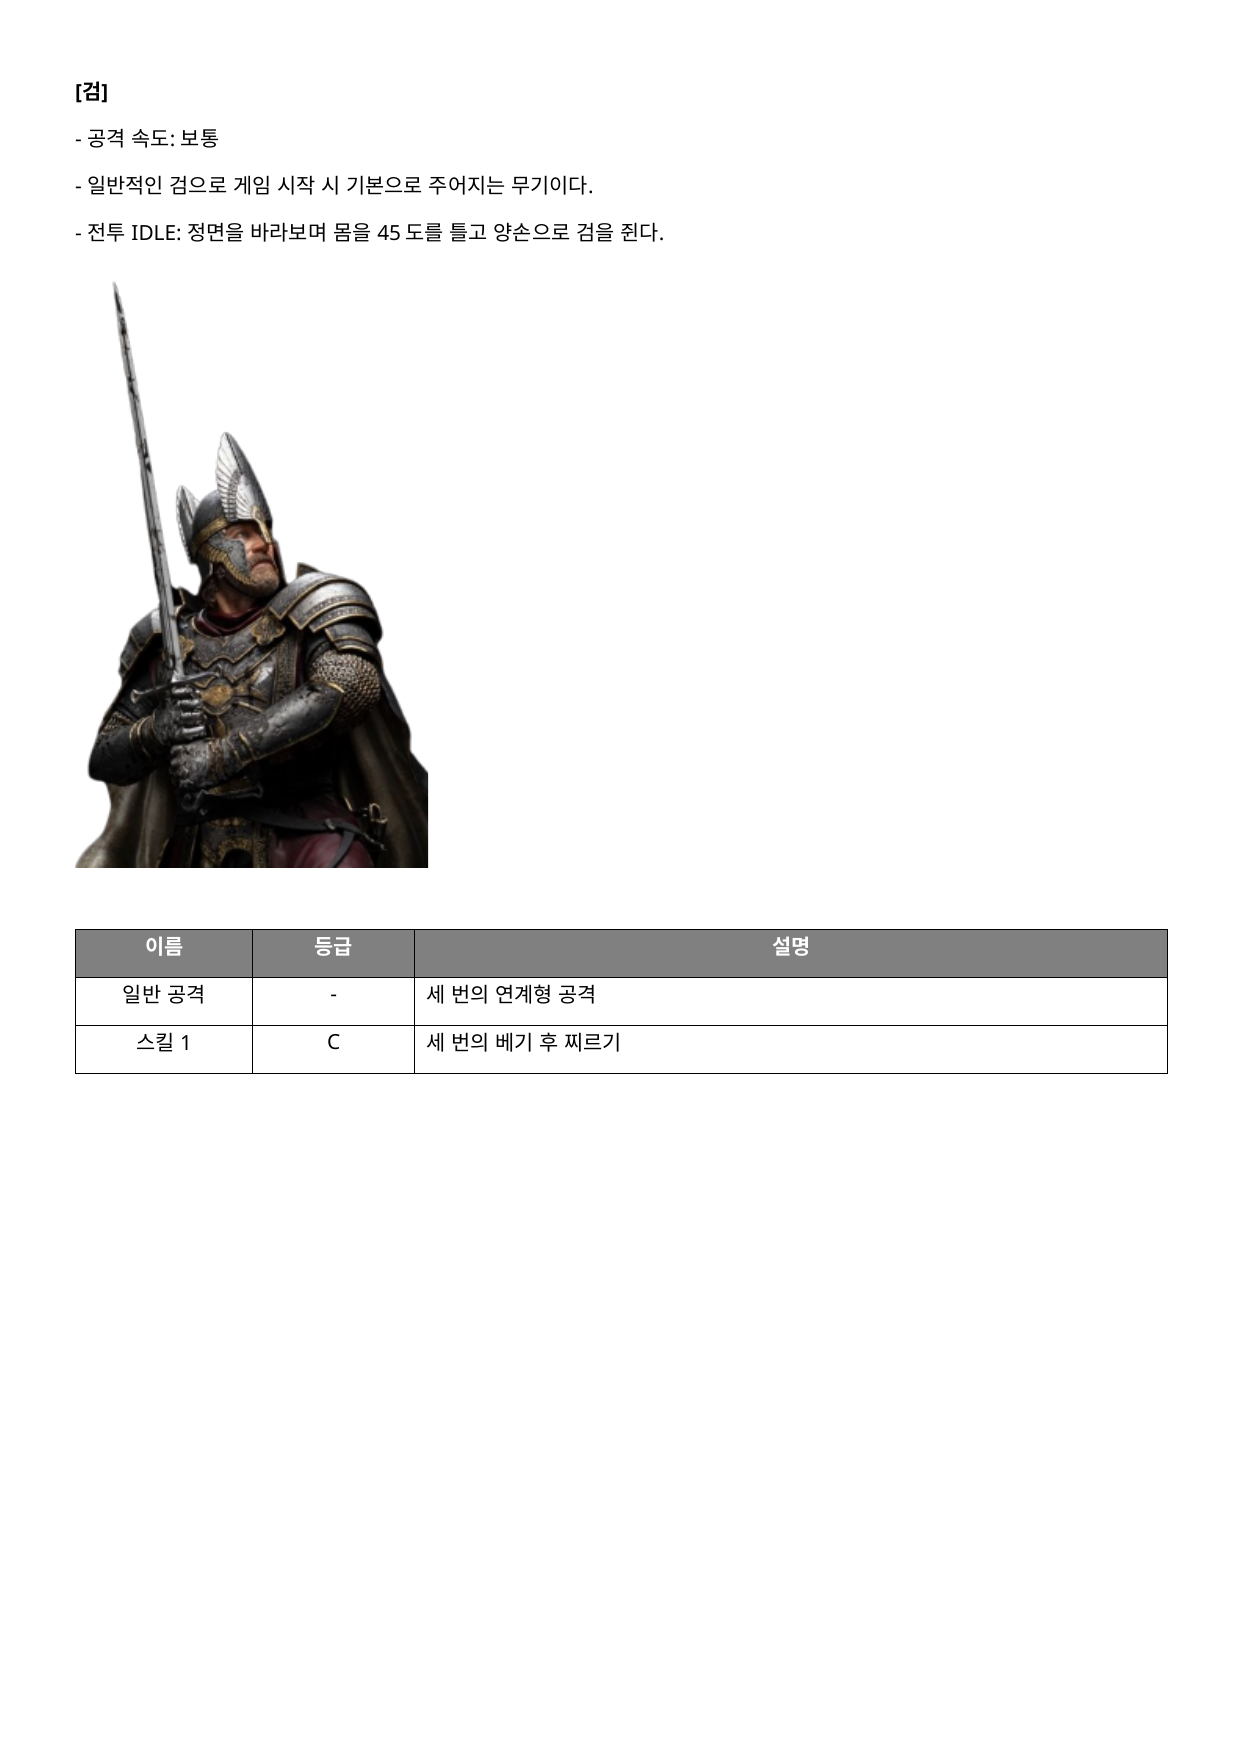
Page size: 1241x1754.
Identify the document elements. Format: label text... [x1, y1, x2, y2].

picture [75, 262, 429, 868]
table_cell 일반 공격 [76, 978, 252, 1025]
text - 일반적인 검으로 게임 시작 시 기본으로 주어지는 무기이다. [75, 169, 1165, 199]
text [검] [75, 75, 1165, 105]
table_cell C [253, 1026, 414, 1073]
table_cell 세 번의 연계형 공격 [415, 978, 1167, 1025]
table_cell - [253, 978, 414, 1025]
table_cell 스킬 1 [76, 1026, 252, 1073]
table_header 등급 [253, 930, 414, 977]
table_header 이름 [76, 930, 252, 977]
text - 전투 IDLE: 정면을 바라보며 몸을 45도를 틀고 양손으로 검을 쥔다. [75, 216, 1165, 246]
text - 공격 속도: 보통 [75, 122, 1165, 152]
table_cell 세 번의 베기 후 찌르기 [415, 1026, 1167, 1073]
table_header 설명 [415, 930, 1167, 977]
